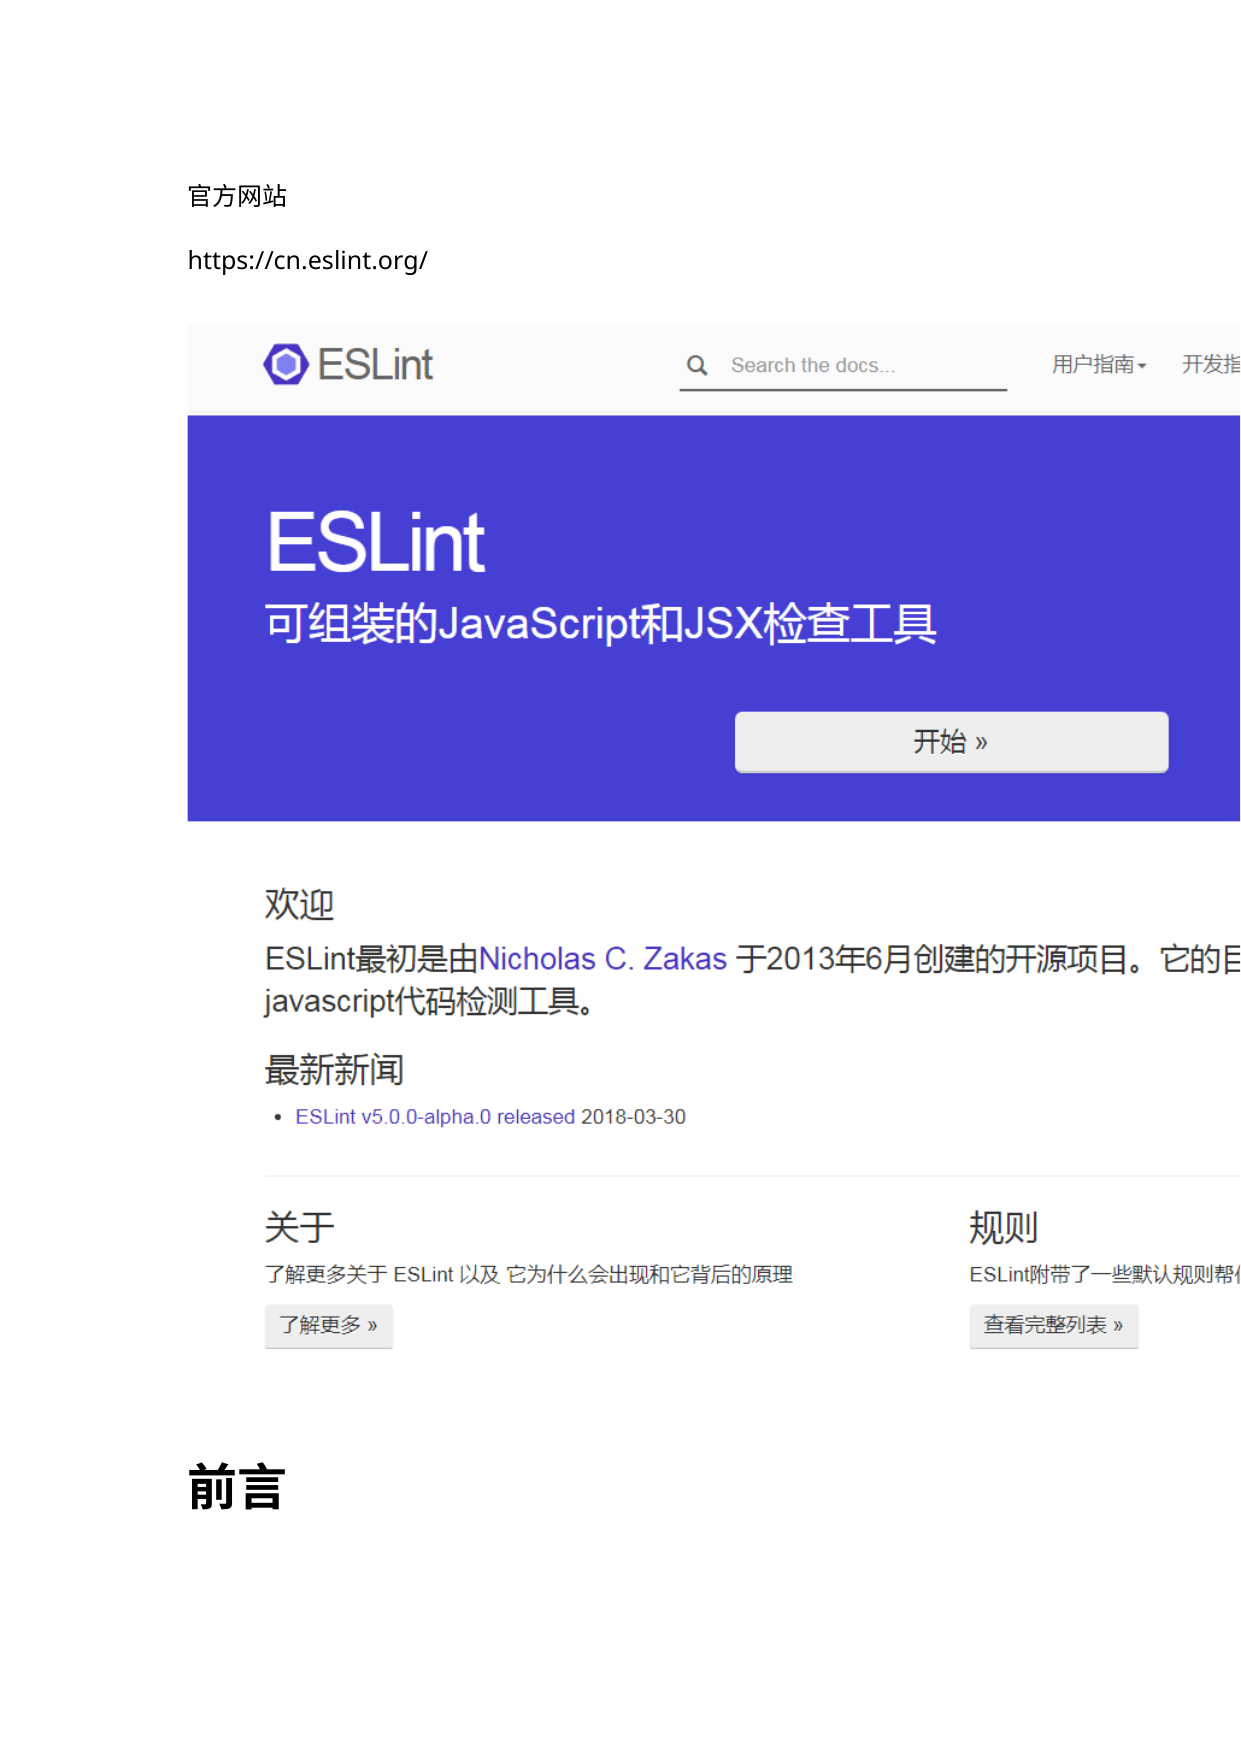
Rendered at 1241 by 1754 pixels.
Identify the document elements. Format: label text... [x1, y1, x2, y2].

text https://cn.eslint.org/ [187, 227, 1053, 292]
text 官方网站 [187, 162, 1053, 227]
subtitle 前言 [187, 1434, 1053, 1532]
picture [187, 324, 1241, 1349]
